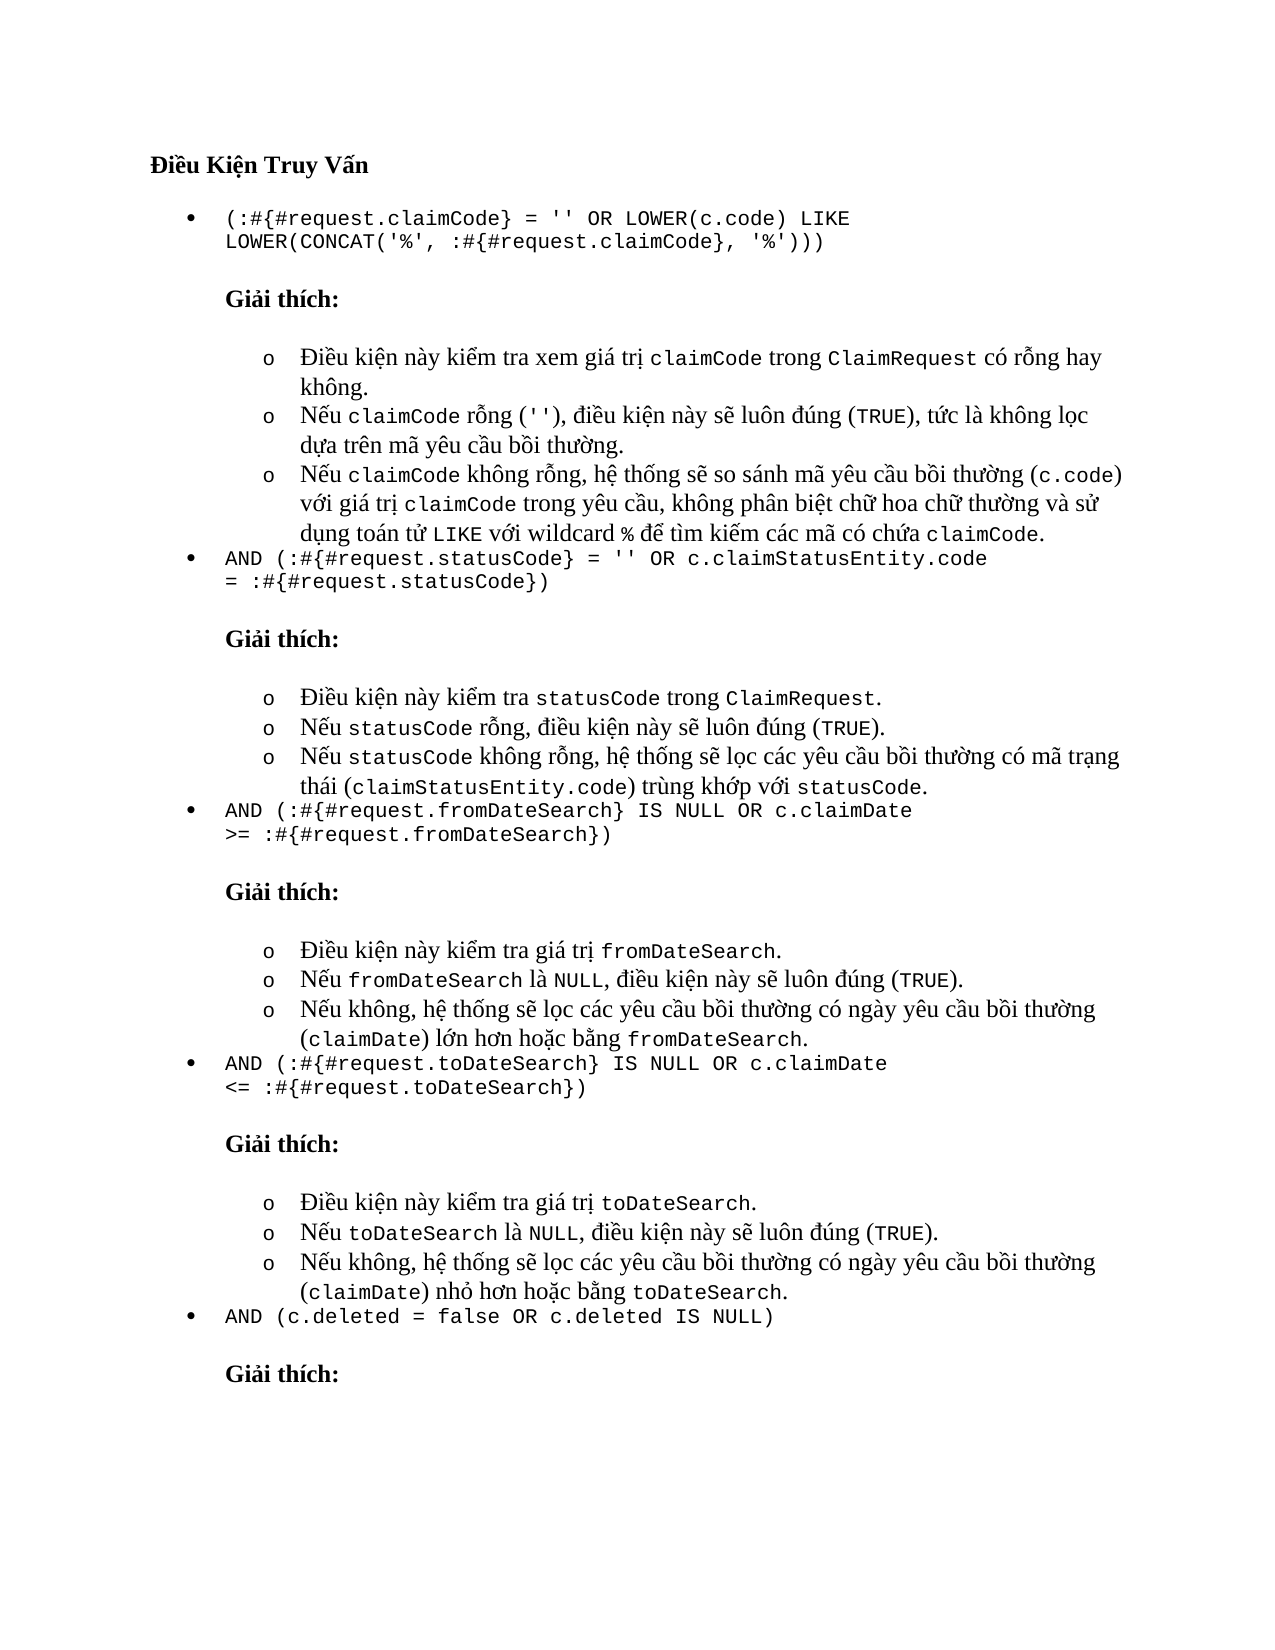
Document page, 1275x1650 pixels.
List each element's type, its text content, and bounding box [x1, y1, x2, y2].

text Giải thích: [225, 877, 1125, 906]
text Giải thích: [225, 1359, 1125, 1387]
list Nếu statusCode rỗng, điều kiện này sẽ luôn đúng (TRUE). [262, 712, 1125, 741]
list Nếu claimCode không rỗng, hệ thống sẽ so sánh mã yêu cầu bồi thường (c.code) với giá trị claimCode trong yêu cầu, không phân biệt chữ hoa chữ thường và sử dụng toán tử LIKE với wildcard % để tìm kiếm các mã có chứa claimCode. [262, 459, 1125, 548]
list Nếu claimCode rỗng (''), điều kiện này sẽ luôn đúng (TRUE), tức là không lọc dựa trên mã yêu cầu bồi thường. [262, 401, 1125, 459]
list (:#{#request.claimCode} = '' OR LOWER(c.code) LIKE LOWER(CONCAT('%', :#{#request.claimCode}, '%'))) [187, 208, 1125, 255]
text Giải thích: [225, 624, 1125, 653]
list Nếu fromDateSearch là NULL, điều kiện này sẽ luôn đúng (TRUE). [262, 964, 1125, 994]
list Nếu toDateSearch là NULL, điều kiện này sẽ luôn đúng (TRUE). [262, 1217, 1125, 1247]
text Giải thích: [225, 1129, 1125, 1158]
list Điều kiện này kiểm tra statusCode trong ClaimRequest. [262, 682, 1125, 712]
list AND (:#{#request.toDateSearch} IS NULL OR c.claimDate <= :#{#request.toDateSearch}) [187, 1053, 1125, 1100]
list AND (c.deleted = false OR c.deleted IS NULL) [187, 1306, 1125, 1329]
list Điều kiện này kiểm tra giá trị toDateSearch. [262, 1187, 1125, 1217]
text Giải thích: [225, 284, 1125, 313]
list Điều kiện này kiểm tra xem giá trị claimCode trong ClaimRequest có rỗng hay không. [262, 342, 1125, 401]
list AND (:#{#request.statusCode} = '' OR c.claimStatusEntity.code = :#{#request.statusCode}) [187, 548, 1125, 595]
text Điều Kiện Truy Vấn [150, 150, 1125, 179]
list Nếu không, hệ thống sẽ lọc các yêu cầu bồi thường có ngày yêu cầu bồi thường (claimDate) lớn hơn hoặc bằng fromDateSearch. [262, 994, 1125, 1053]
list Điều kiện này kiểm tra giá trị fromDateSearch. [262, 935, 1125, 964]
list Nếu statusCode không rỗng, hệ thống sẽ lọc các yêu cầu bồi thường có mã trạng thái (claimStatusEntity.code) trùng khớp với statusCode. [262, 741, 1125, 800]
list Nếu không, hệ thống sẽ lọc các yêu cầu bồi thường có ngày yêu cầu bồi thường (claimDate) nhỏ hơn hoặc bằng toDateSearch. [262, 1247, 1125, 1306]
list AND (:#{#request.fromDateSearch} IS NULL OR c.claimDate >= :#{#request.fromDateSearch}) [187, 800, 1125, 848]
